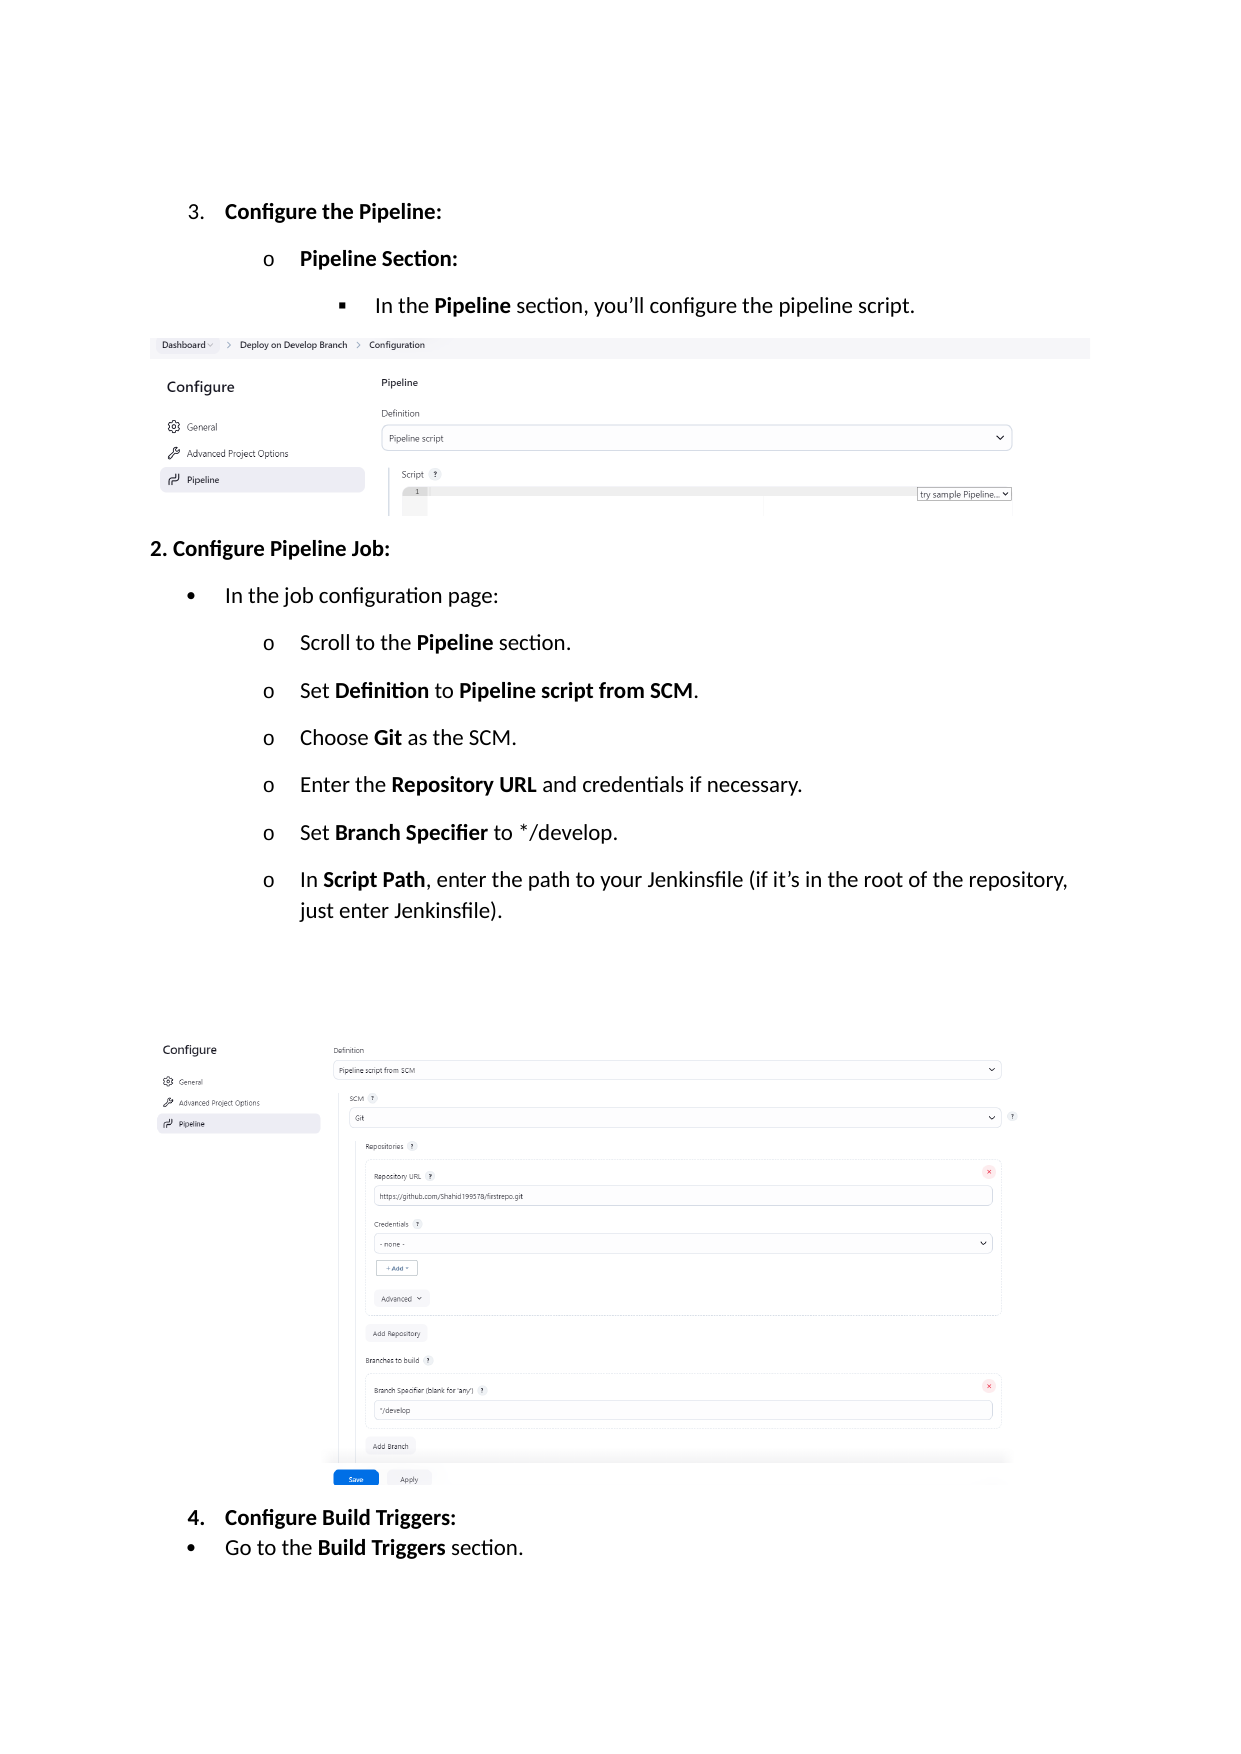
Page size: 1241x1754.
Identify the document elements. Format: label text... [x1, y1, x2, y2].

list Configure Build Triggers: [187, 1503, 1090, 1531]
list Set Definition to Pipeline script from SCM. [262, 676, 1090, 704]
picture [150, 1036, 1091, 1485]
list In the job configuration page: [187, 581, 1090, 609]
list Go to the Build Triggers section. [187, 1533, 1090, 1561]
list In the Pipeline section, you’ll configure the pipeline script. [337, 291, 1090, 319]
list Set Branch Specifier to */develop. [262, 818, 1090, 846]
picture [150, 338, 1091, 516]
list Scroll to the Pipeline section. [262, 628, 1090, 657]
list In Script Path, enter the path to your Jenkinsfile (if it’s in the root of the repository, just enter Jenkinsfile). [262, 865, 1090, 924]
text 2. Configure Pipeline Job: [150, 534, 1090, 563]
list Enter the Repository URL and credentials if necessary. [262, 771, 1090, 799]
list Choose Git as the SCM. [262, 723, 1090, 752]
list Configure the Pipeline: [187, 197, 1090, 225]
list Pipeline Section: [262, 244, 1090, 272]
